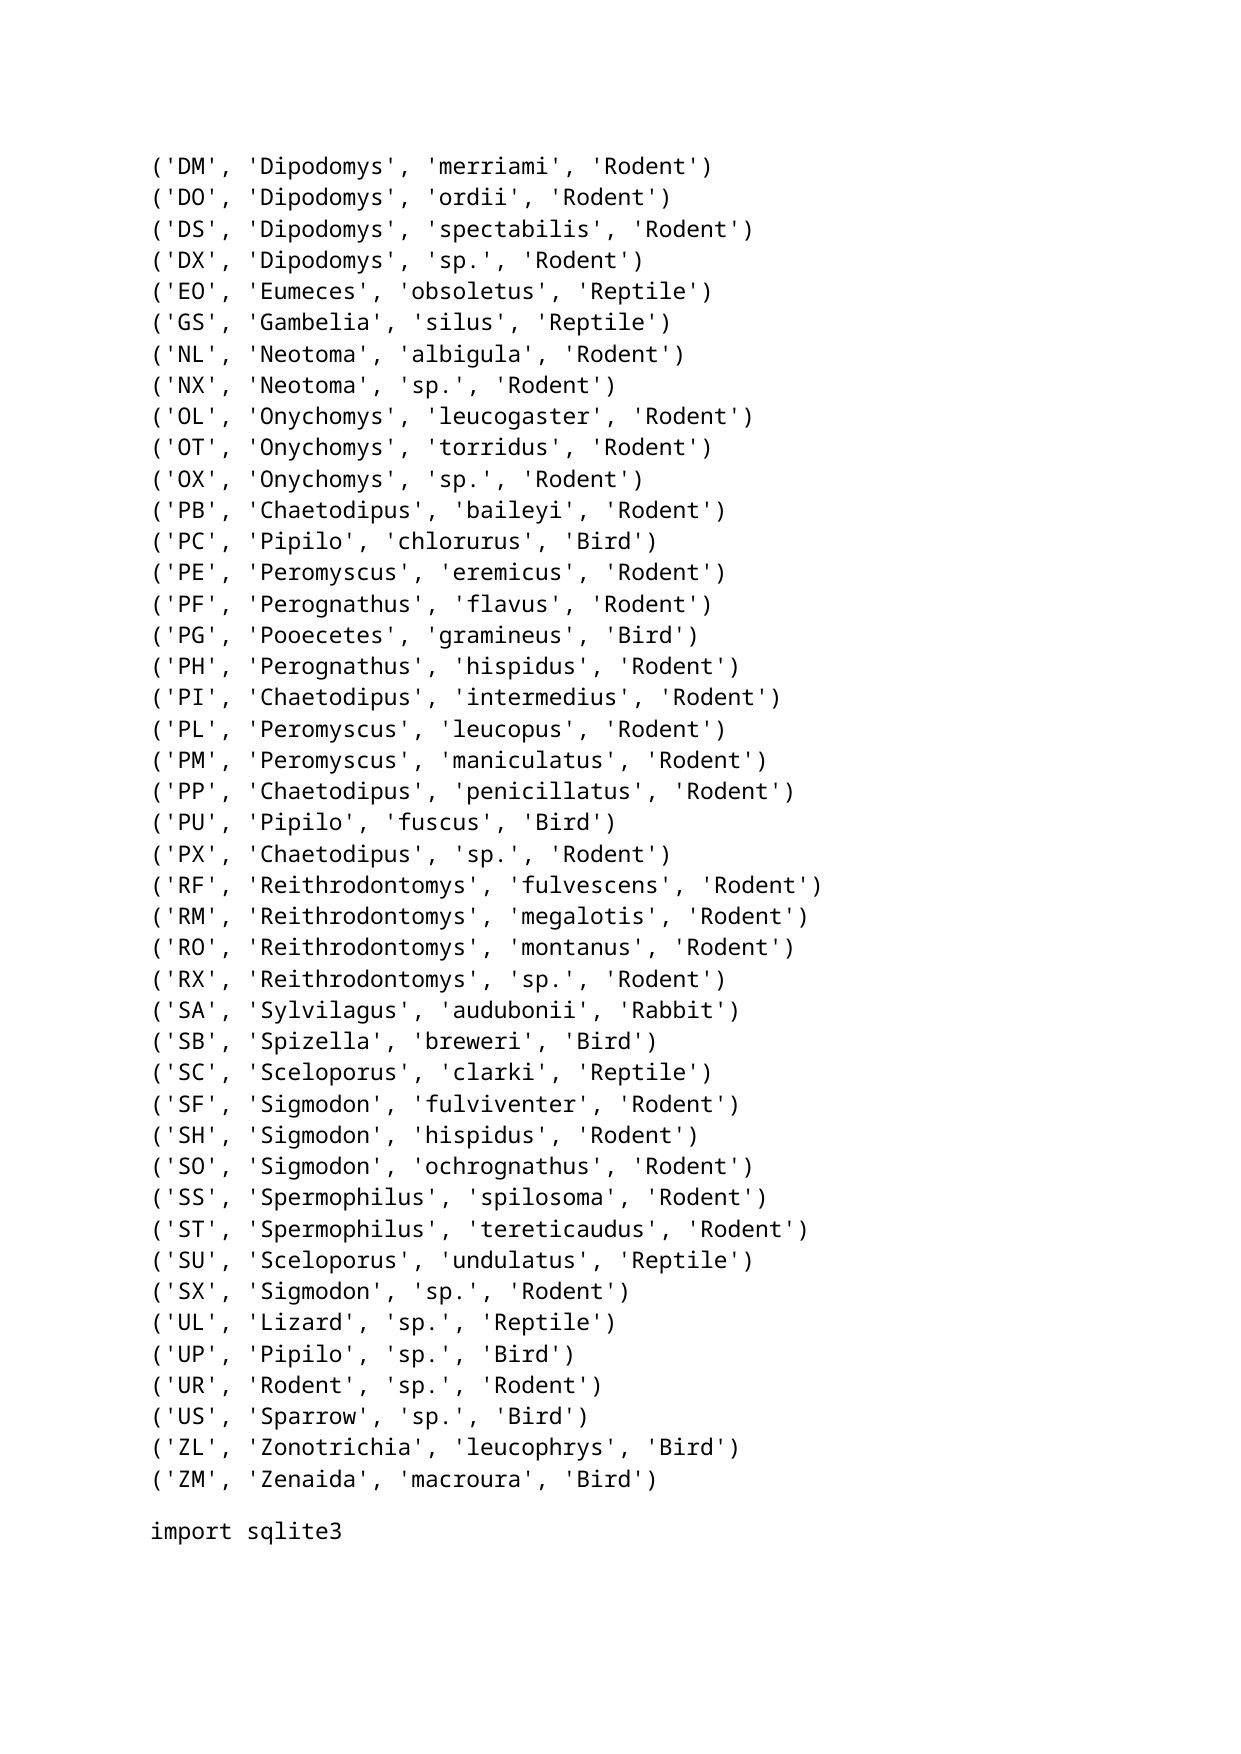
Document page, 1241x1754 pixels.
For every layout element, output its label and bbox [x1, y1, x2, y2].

text [150, 150, 1090, 1494]
text [150, 1514, 1090, 1577]
